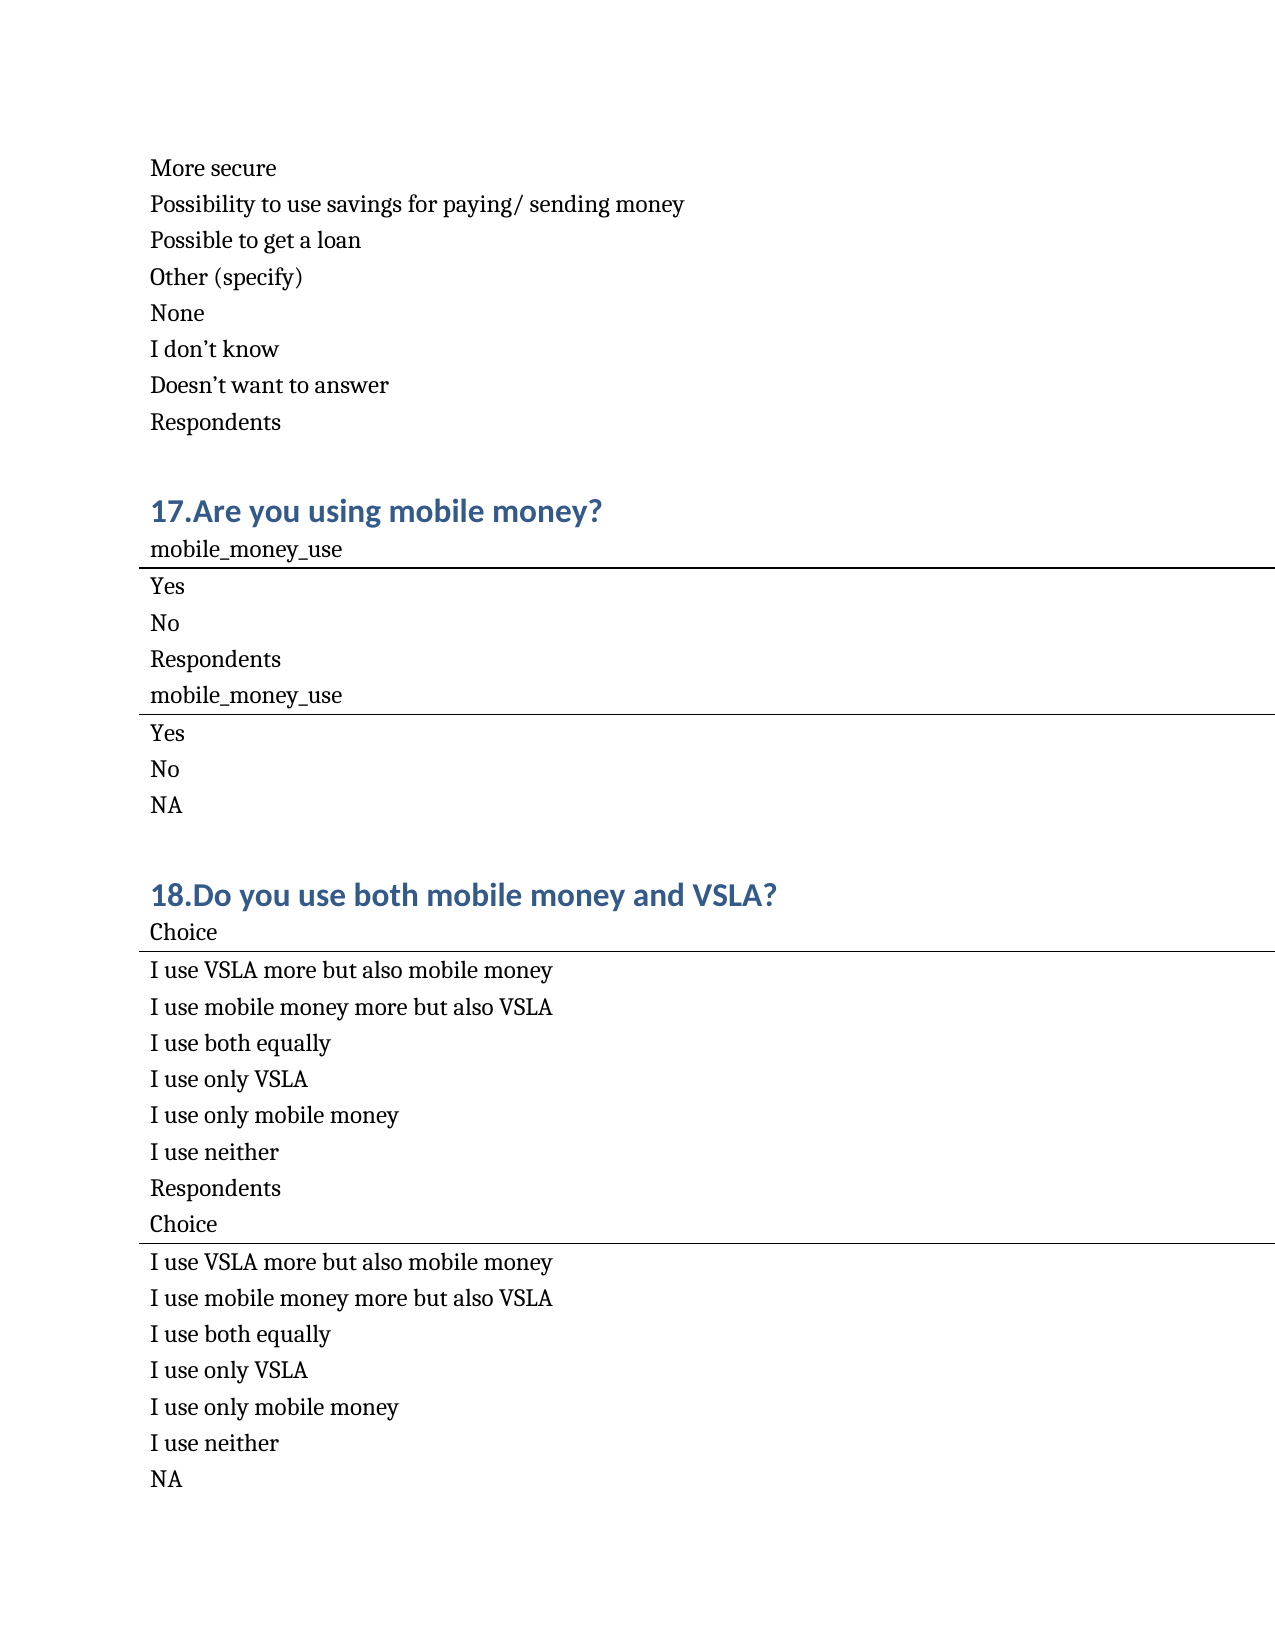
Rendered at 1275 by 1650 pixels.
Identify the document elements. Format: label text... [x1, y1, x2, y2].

table_cell I use VSLA more but also mobile money [139, 1244, 1275, 1280]
table_cell No [139, 751, 1275, 788]
table_cell Possibility to use savings for paying/ sending money [139, 186, 1275, 222]
table_cell Respondents [139, 1170, 1275, 1206]
table_header Choice [139, 1206, 1275, 1242]
subtitle 18.Do you use both mobile money and VSLA? [150, 874, 1125, 914]
table_cell NA [139, 1461, 1275, 1498]
table_cell Yes [139, 715, 1275, 751]
table_cell Doesn’t want to answer [139, 368, 1275, 404]
table_cell I use only VSLA [139, 1061, 1275, 1097]
table_cell Possible to get a loan [139, 223, 1275, 259]
table_cell Yes [139, 569, 1275, 605]
table_cell I use only mobile money [139, 1098, 1275, 1134]
subtitle 17.Are you using mobile money? [150, 490, 1125, 531]
table_header mobile_money_use [139, 677, 1275, 713]
table_cell I use both equally [139, 1025, 1275, 1061]
table_cell I use only VSLA [139, 1353, 1275, 1389]
table_cell NA [139, 788, 1275, 824]
table_cell I use only mobile money [139, 1389, 1275, 1425]
table_header mobile_money_use [139, 531, 1275, 567]
table_cell None [139, 295, 1275, 331]
table_header Choice [139, 915, 1275, 951]
table_cell Other (specify) [139, 259, 1275, 295]
table_cell I use mobile money more but also VSLA [139, 1280, 1275, 1316]
table_cell I use both equally [139, 1316, 1275, 1353]
table_cell I use neither [139, 1425, 1275, 1461]
table_cell I use neither [139, 1134, 1275, 1170]
table_cell Respondents [139, 641, 1275, 677]
table_cell Respondents [139, 404, 1275, 440]
table_cell More secure [139, 150, 1275, 186]
table_cell I use mobile money more but also VSLA [139, 989, 1275, 1025]
table_cell I don’t know [139, 331, 1275, 367]
table_cell No [139, 605, 1275, 641]
table_cell I use VSLA more but also mobile money [139, 952, 1275, 989]
